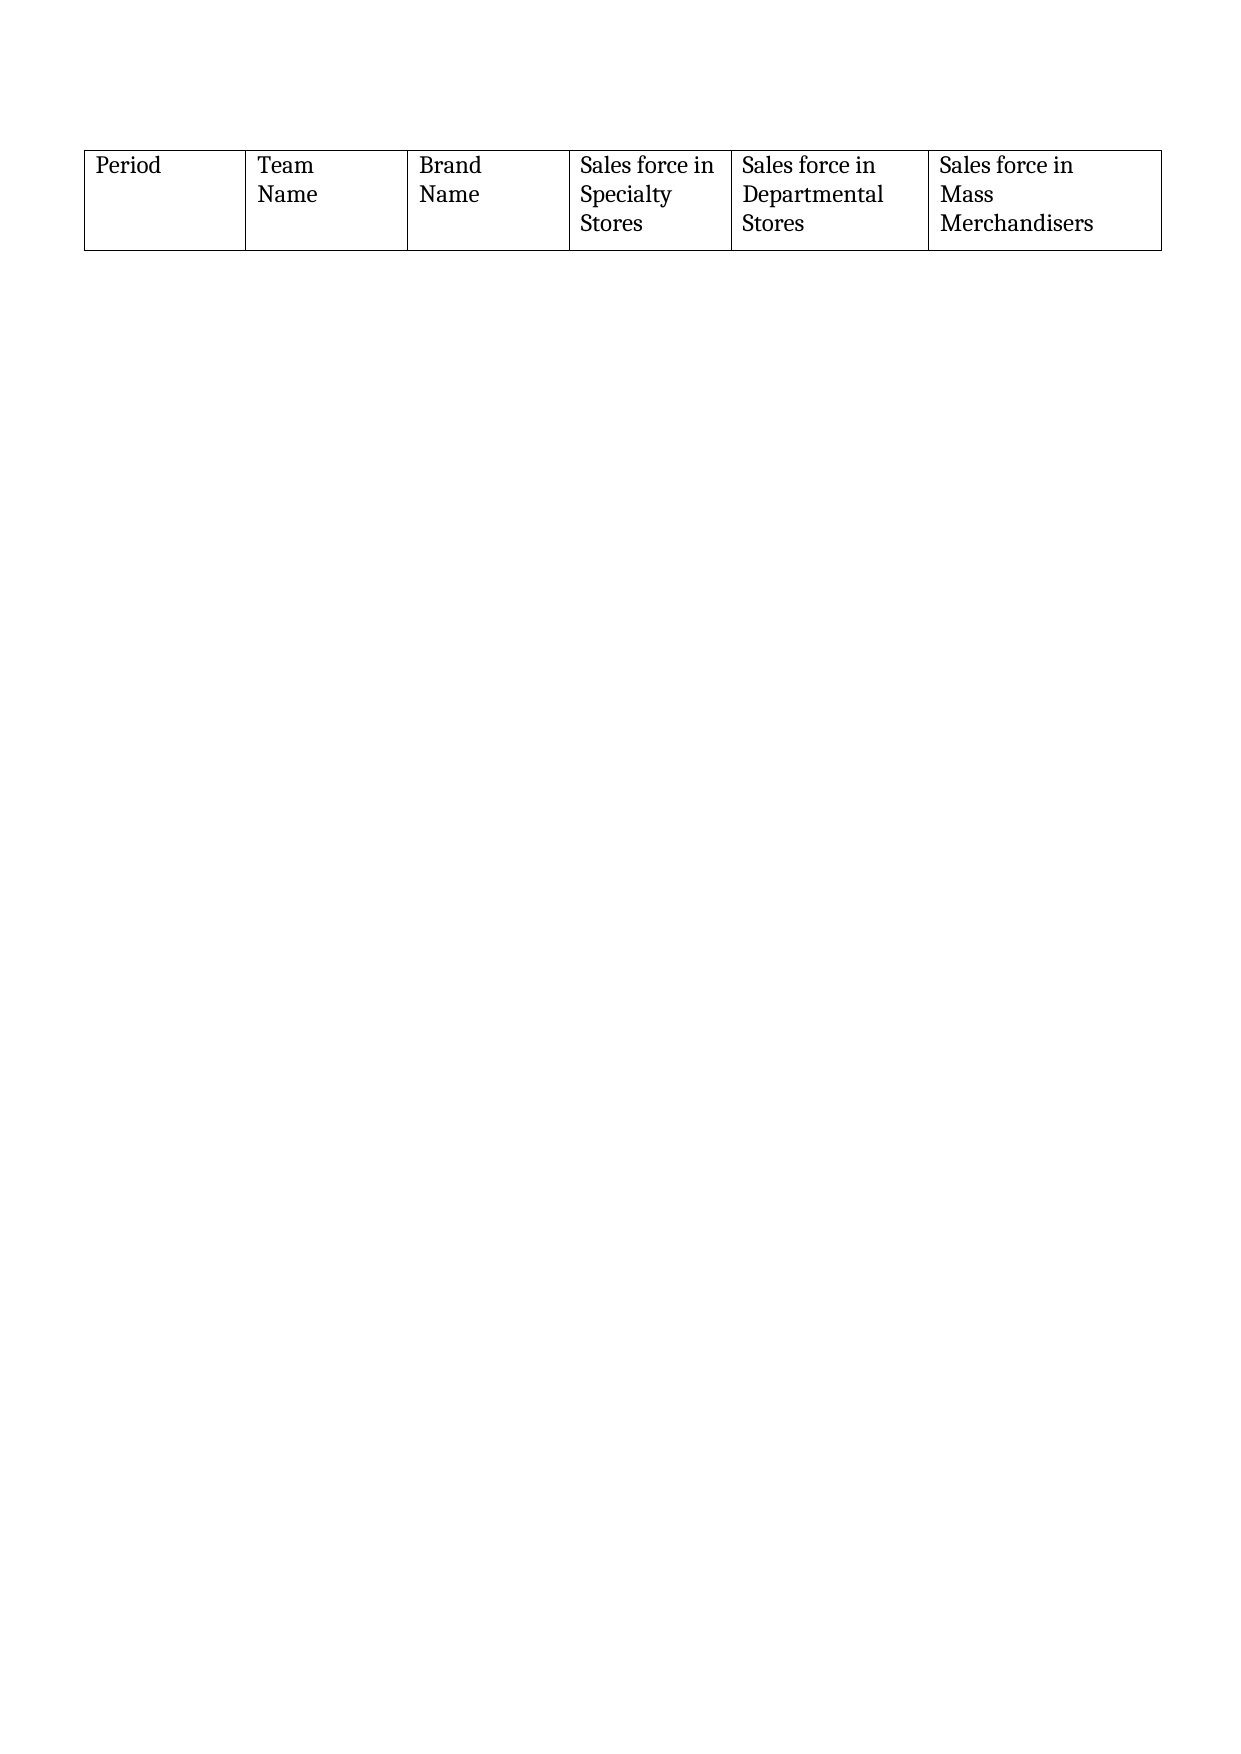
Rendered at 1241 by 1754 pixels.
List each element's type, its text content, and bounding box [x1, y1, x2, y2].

table_header Team Name [246, 151, 407, 250]
table_header Sales force in Departmental Stores [732, 151, 928, 250]
table_header Sales force in Mass Merchandisers [929, 151, 1161, 250]
table_header Period [85, 151, 245, 250]
table_header Brand Name [408, 151, 569, 250]
table_header Sales force in Specialty Stores [570, 151, 731, 250]
